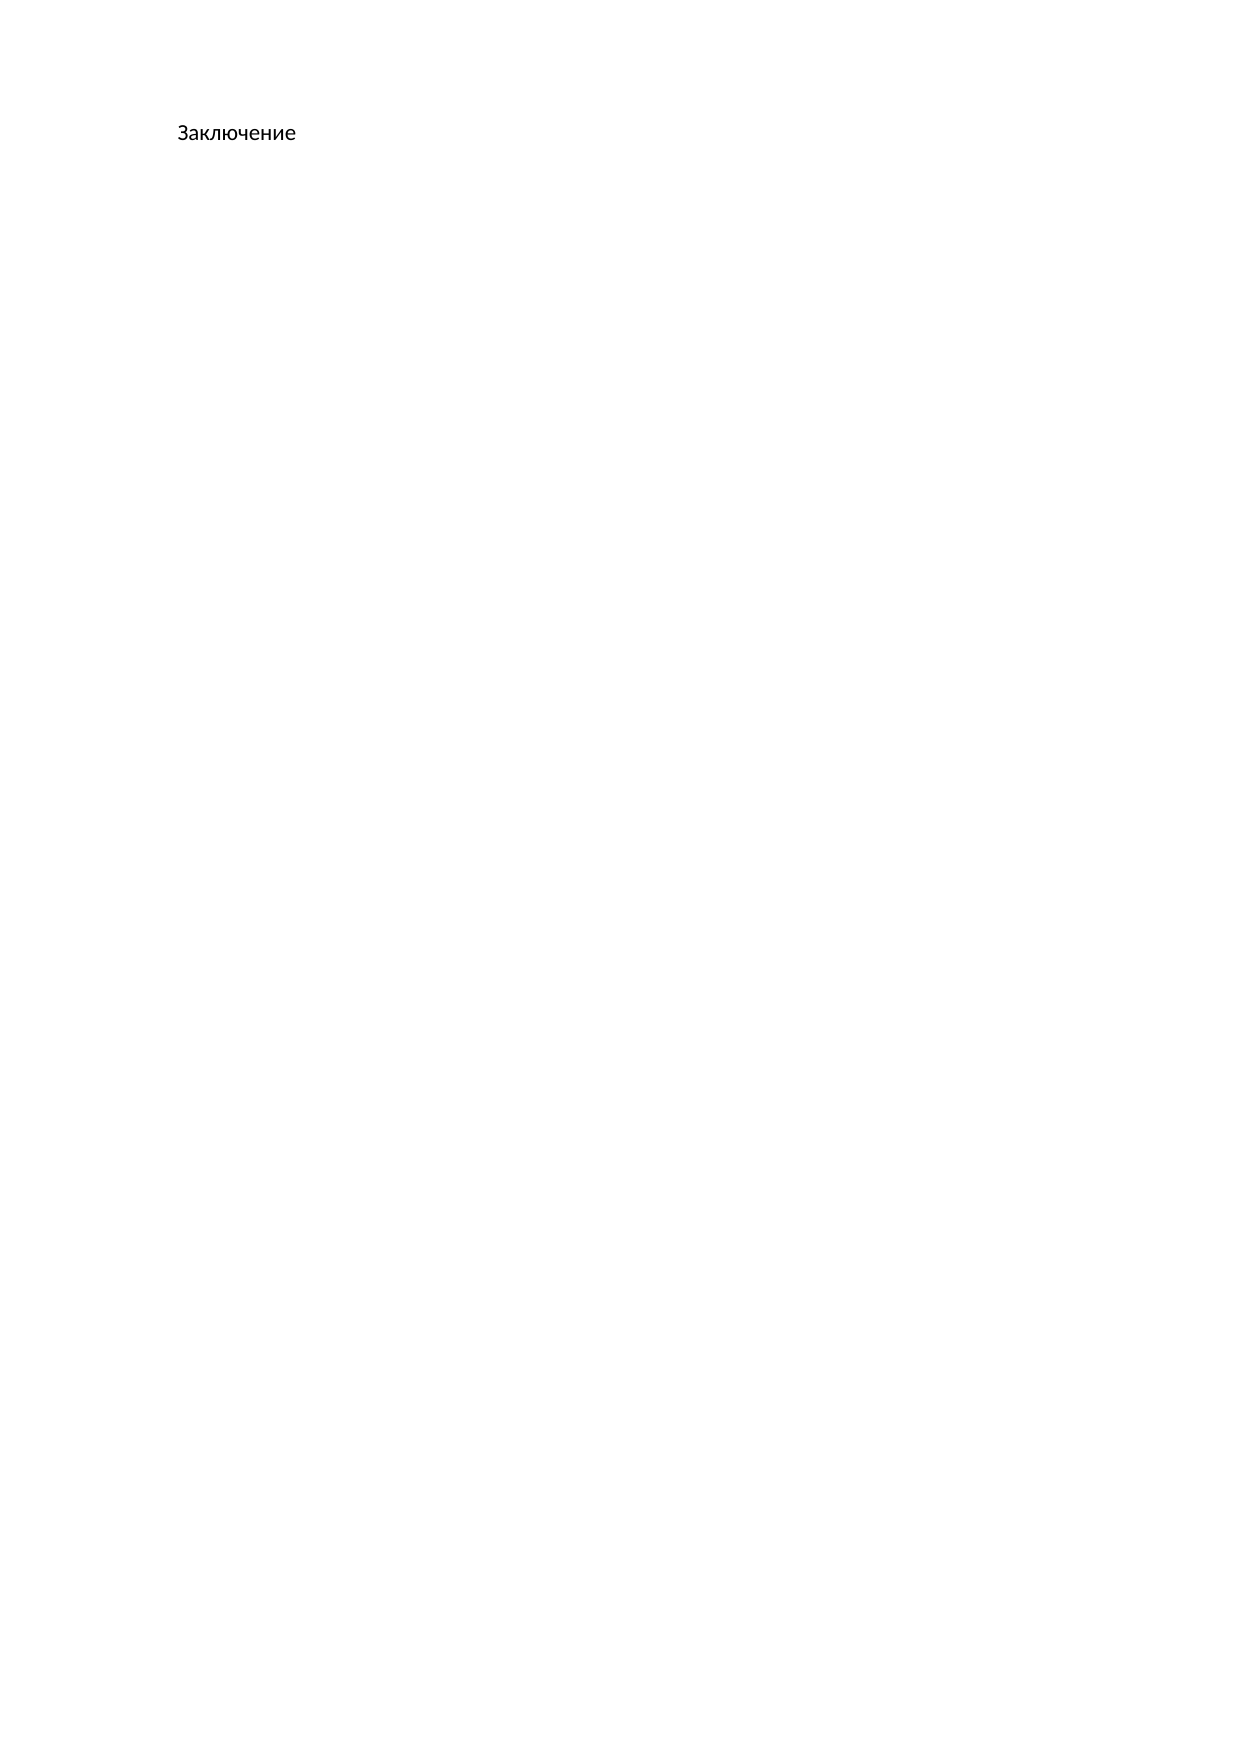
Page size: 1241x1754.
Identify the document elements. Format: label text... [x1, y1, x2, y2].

text Заключение [177, 118, 1152, 146]
